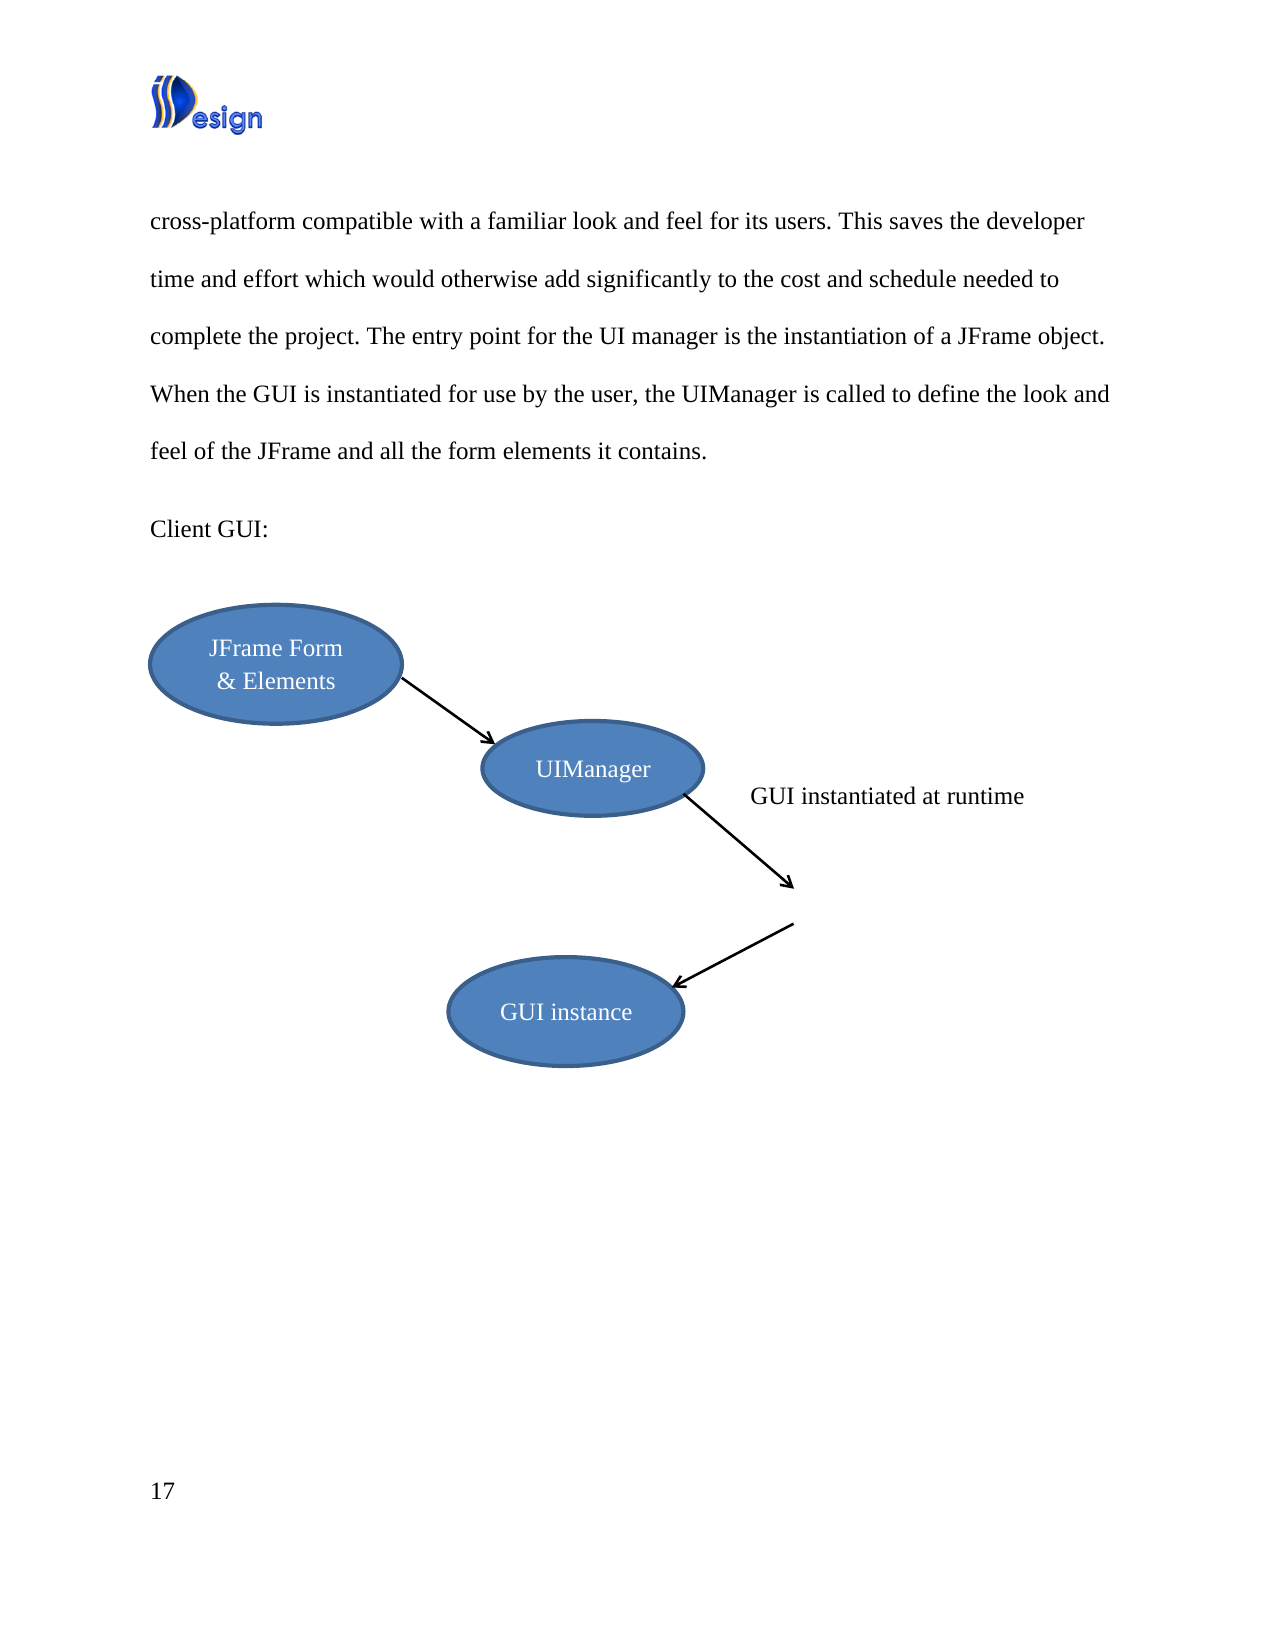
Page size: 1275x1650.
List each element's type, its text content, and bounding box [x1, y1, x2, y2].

text Client GUI: [150, 514, 1125, 543]
picture [150, 75, 264, 136]
